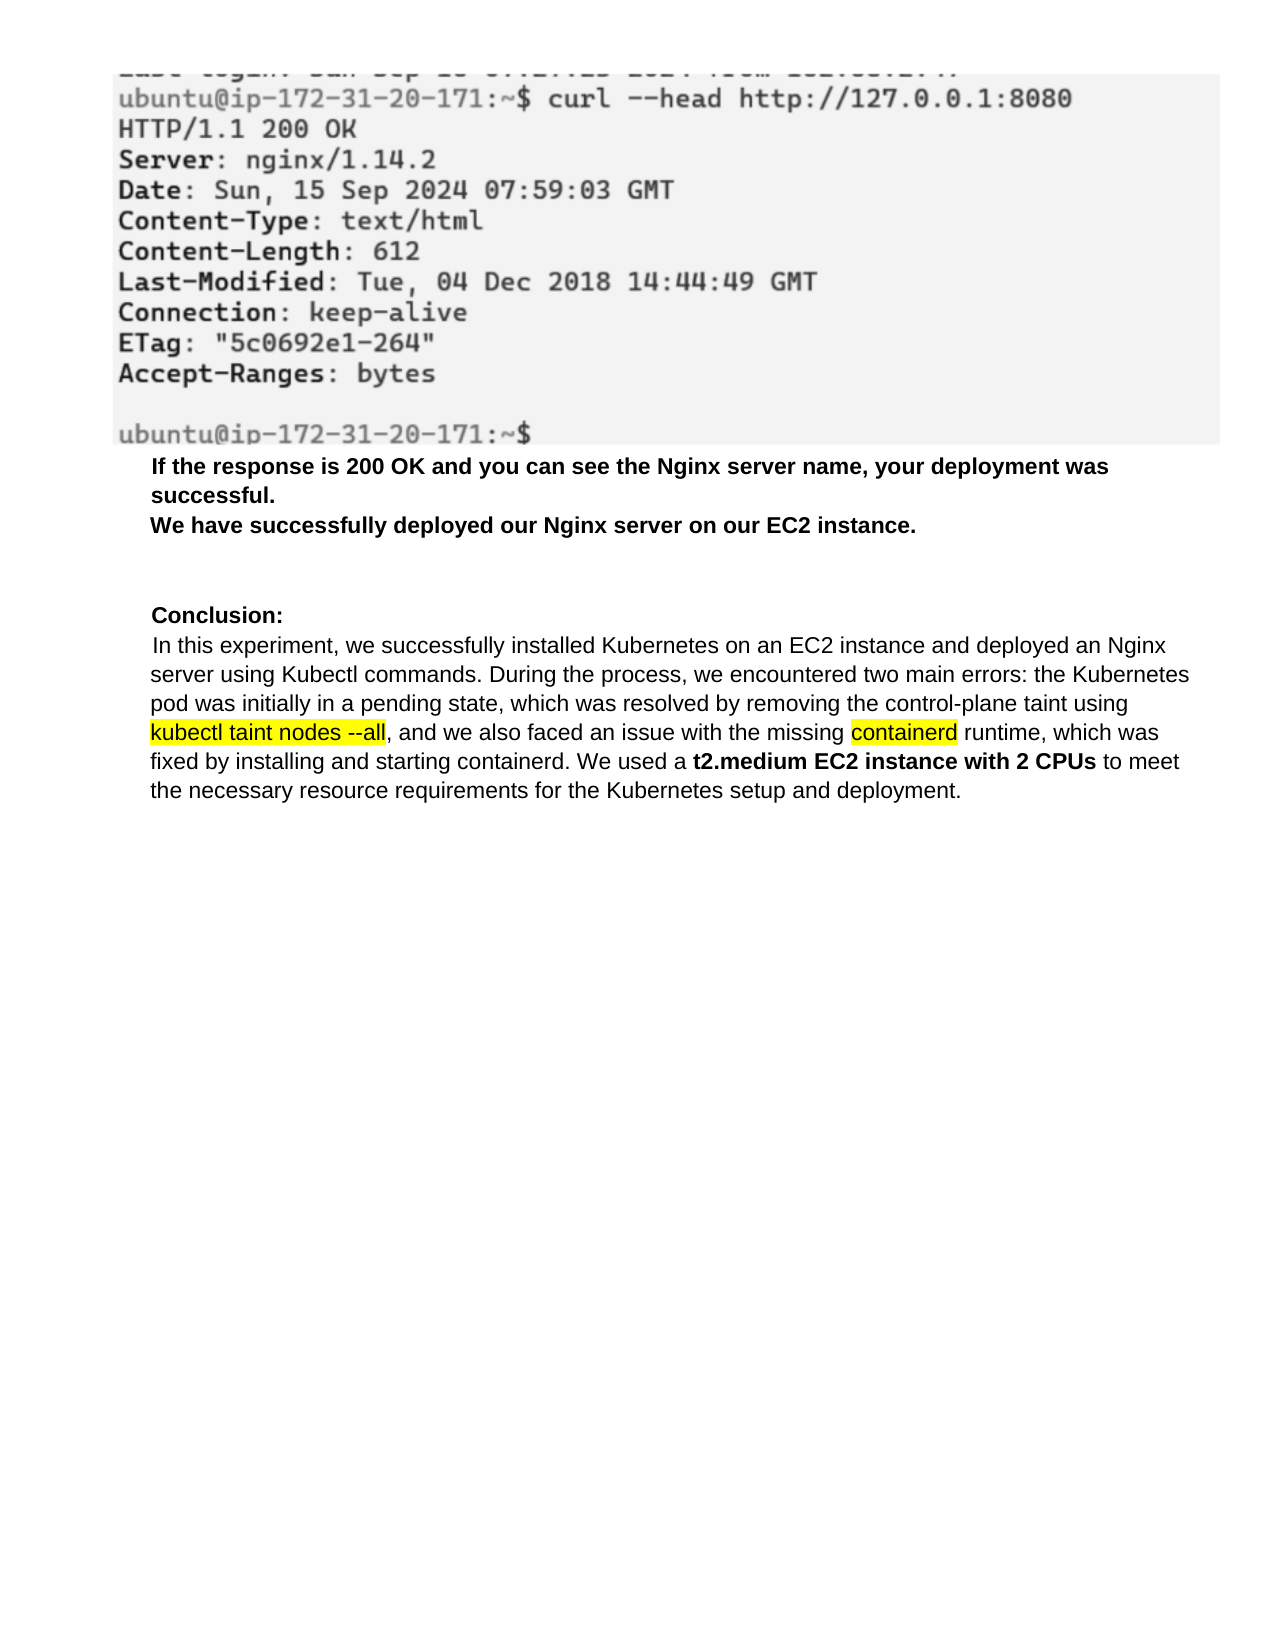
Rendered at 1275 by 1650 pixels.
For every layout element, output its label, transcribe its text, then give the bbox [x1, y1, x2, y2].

picture [112, 73, 1223, 453]
text If the response is 200 OK and you can see the Nginx server name, your deployment was successful. [151, 453, 1111, 508]
text We have successfully deployed our Nginx server on our EC2 instance. [150, 512, 1204, 538]
text Conclusion: [151, 602, 1204, 629]
text In this experiment, we successfully installed Kubernetes on an EC2 instance and deployed an Nginx server using Kubectl commands. During the process, we encountered two main errors: the Kubernetes pod was initially in a pending state, which was resolved by removing the control-plane taint using kubectl taint nodes --all, and we also faced an issue with the missing containerd runtime, which was fixed by installing and starting containerd. We used a t2.medium EC2 instance with 2 CPUs to meet the necessary resource requirements for the Kubernetes setup and deployment. [150, 632, 1193, 803]
